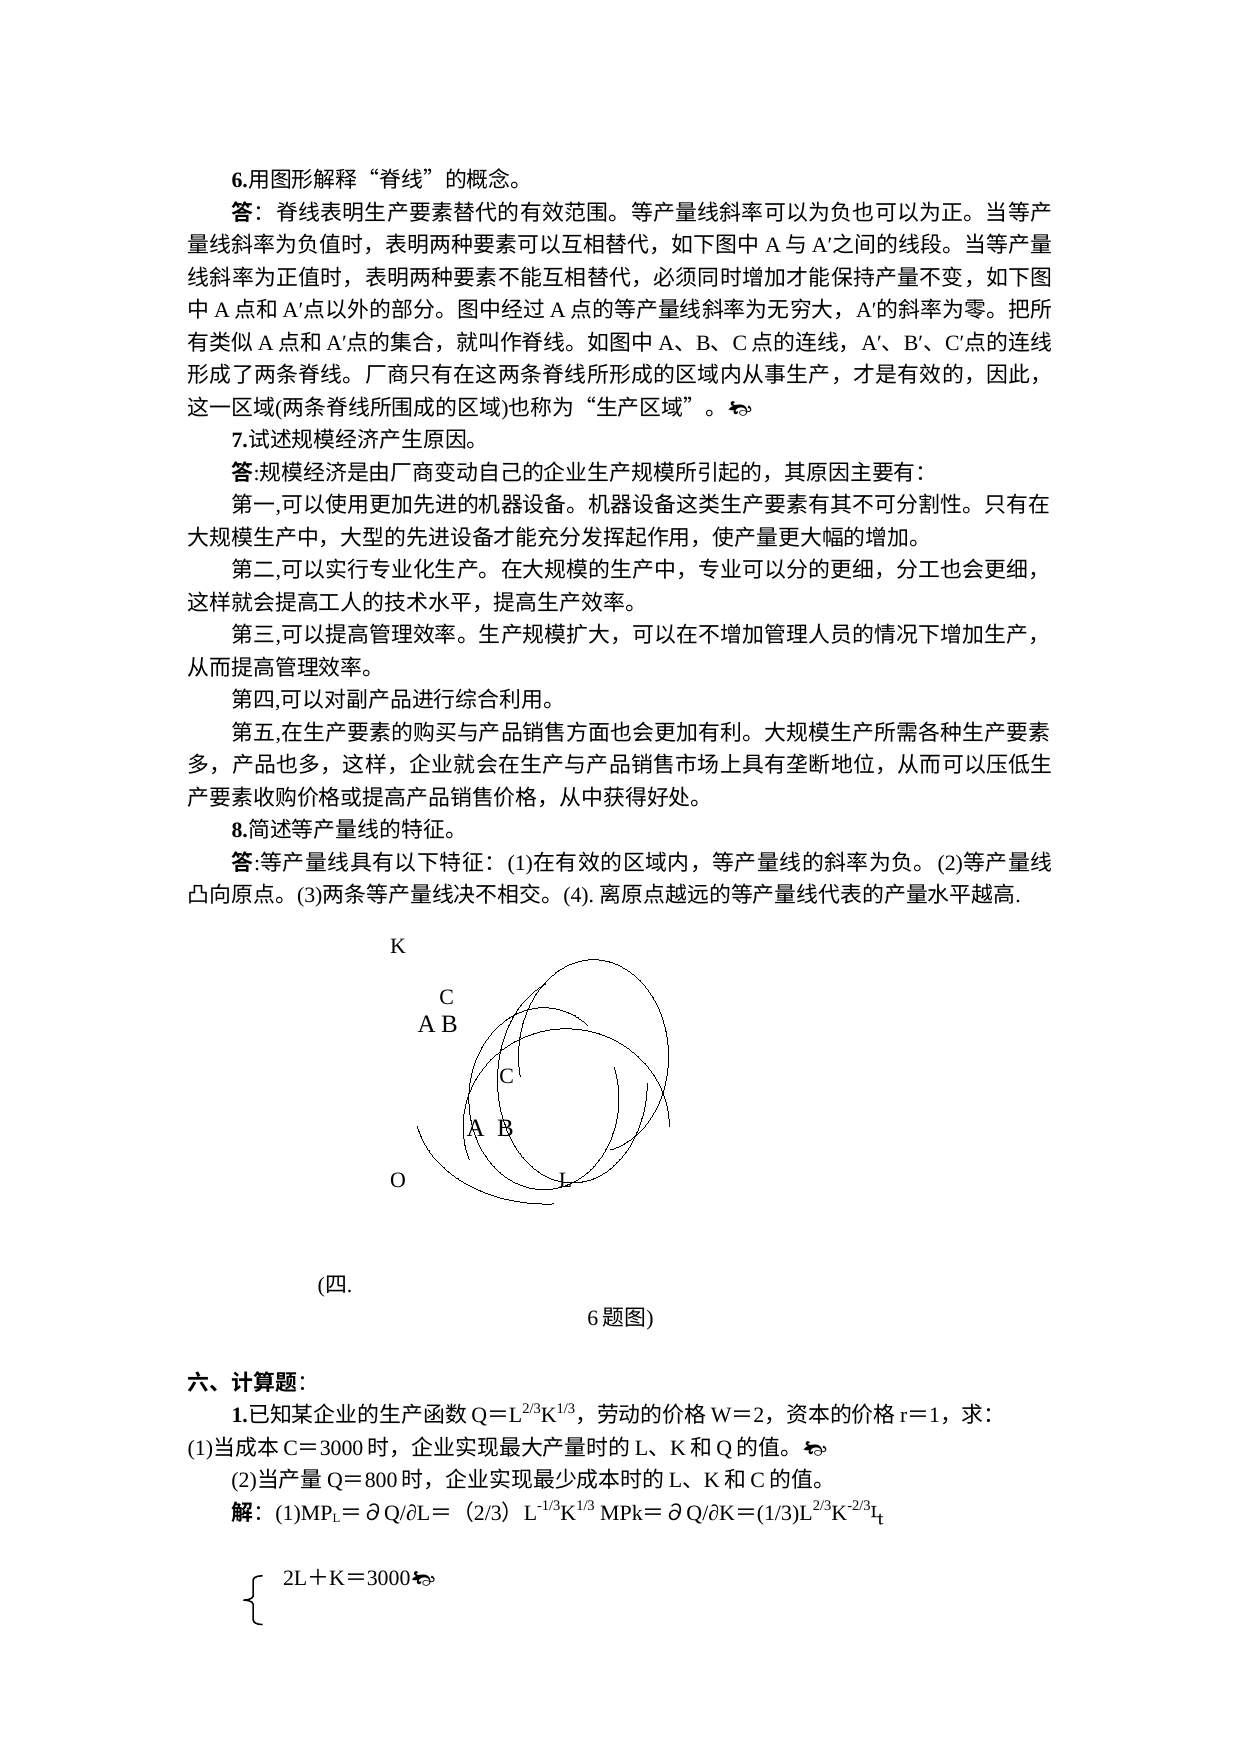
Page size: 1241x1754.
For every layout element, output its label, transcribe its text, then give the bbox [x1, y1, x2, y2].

text (2)当产量Q＝800时，企业实现最少成本时的L、K和C的值。 [187, 1462, 1053, 1494]
text 第五,在生产要素的购买与产品销售方面也会更加有利。大规模生产所需各种生产要素多，产品也多，这样，企业就会在生产与产品销售市场上具有垄断地位，从而可以压低生产要素收购价格或提高产品销售价格，从中获得好处。 [187, 714, 1053, 812]
text 解：(1)MPL＝∂Q/∂L＝（2/3）L-1/3K1/3 MPk＝∂Q/∂K＝(1/3)L2/3K-2/3 [187, 1494, 1053, 1527]
text 6.用图形解释“脊线”的概念。 [187, 162, 1053, 194]
text 2L＋K＝3000 [187, 1559, 1053, 1592]
text 第二,可以实行专业化生产。在大规模的生产中，专业可以分的更细，分工也会更细，这样就会提高工人的技术水平，提高生产效率。 [187, 552, 1053, 617]
text (1)当成本C＝3000时，企业实现最大产量时的L、K和Q的值。 [187, 1429, 1053, 1462]
text 1.已知某企业的生产函数Q＝L2/3K1/3，劳动的价格W＝2，资本的价格r＝1，求： [187, 1397, 1053, 1429]
text (四.6题图) [187, 1267, 1053, 1332]
text 六、计算题： [187, 1364, 1053, 1397]
text 8.简述等产量线的特征。 [187, 812, 1053, 844]
text 第一,可以使用更加先进的机器设备。机器设备这类生产要素有其不可分割性。只有在大规模生产中，大型的先进设备才能充分发挥起作用，使产量更大幅的增加。 [187, 487, 1053, 552]
text 答:规模经济是由厂商变动自己的企业生产规模所引起的，其原因主要有： [187, 454, 1053, 487]
text 答：脊线表明生产要素替代的有效范围。等产量线斜率可以为负也可以为正。当等产量线斜率为负值时，表明两种要素可以互相替代，如下图中A与A′之间的线段。当等产量线斜率为正值时，表明两种要素不能互相替代，必须同时增加才能保持产量不变，如下图中A点和A′点以外的部分。图中经过A点的等产量线斜率为无穷大，A′的斜率为零。把所有类似A点和A′点的集合，就叫作脊线。如图中A、B、C点的连线，A′、B′、C′点的连线形成了两条脊线。厂商只有在这两条脊线所形成的区域内从事生产，才是有效的，因此，这一区域(两条脊线所围成的区域)也称为“生产区域”。 [187, 194, 1053, 422]
text 第三,可以提高管理效率。生产规模扩大，可以在不增加管理人员的情况下增加生产，从而提高管理效率。 [187, 617, 1053, 682]
text 答:等产量线具有以下特征：(1)在有效的区域内，等产量线的斜率为负。(2)等产量线凸向原点。(3)两条等产量线决不相交。(4). 离原点越远的等产量线代表的产量水平越高. [187, 844, 1053, 909]
text 第四,可以对副产品进行综合利用。 [187, 682, 1053, 714]
text 7.试述规模经济产生原因。 [187, 422, 1053, 454]
